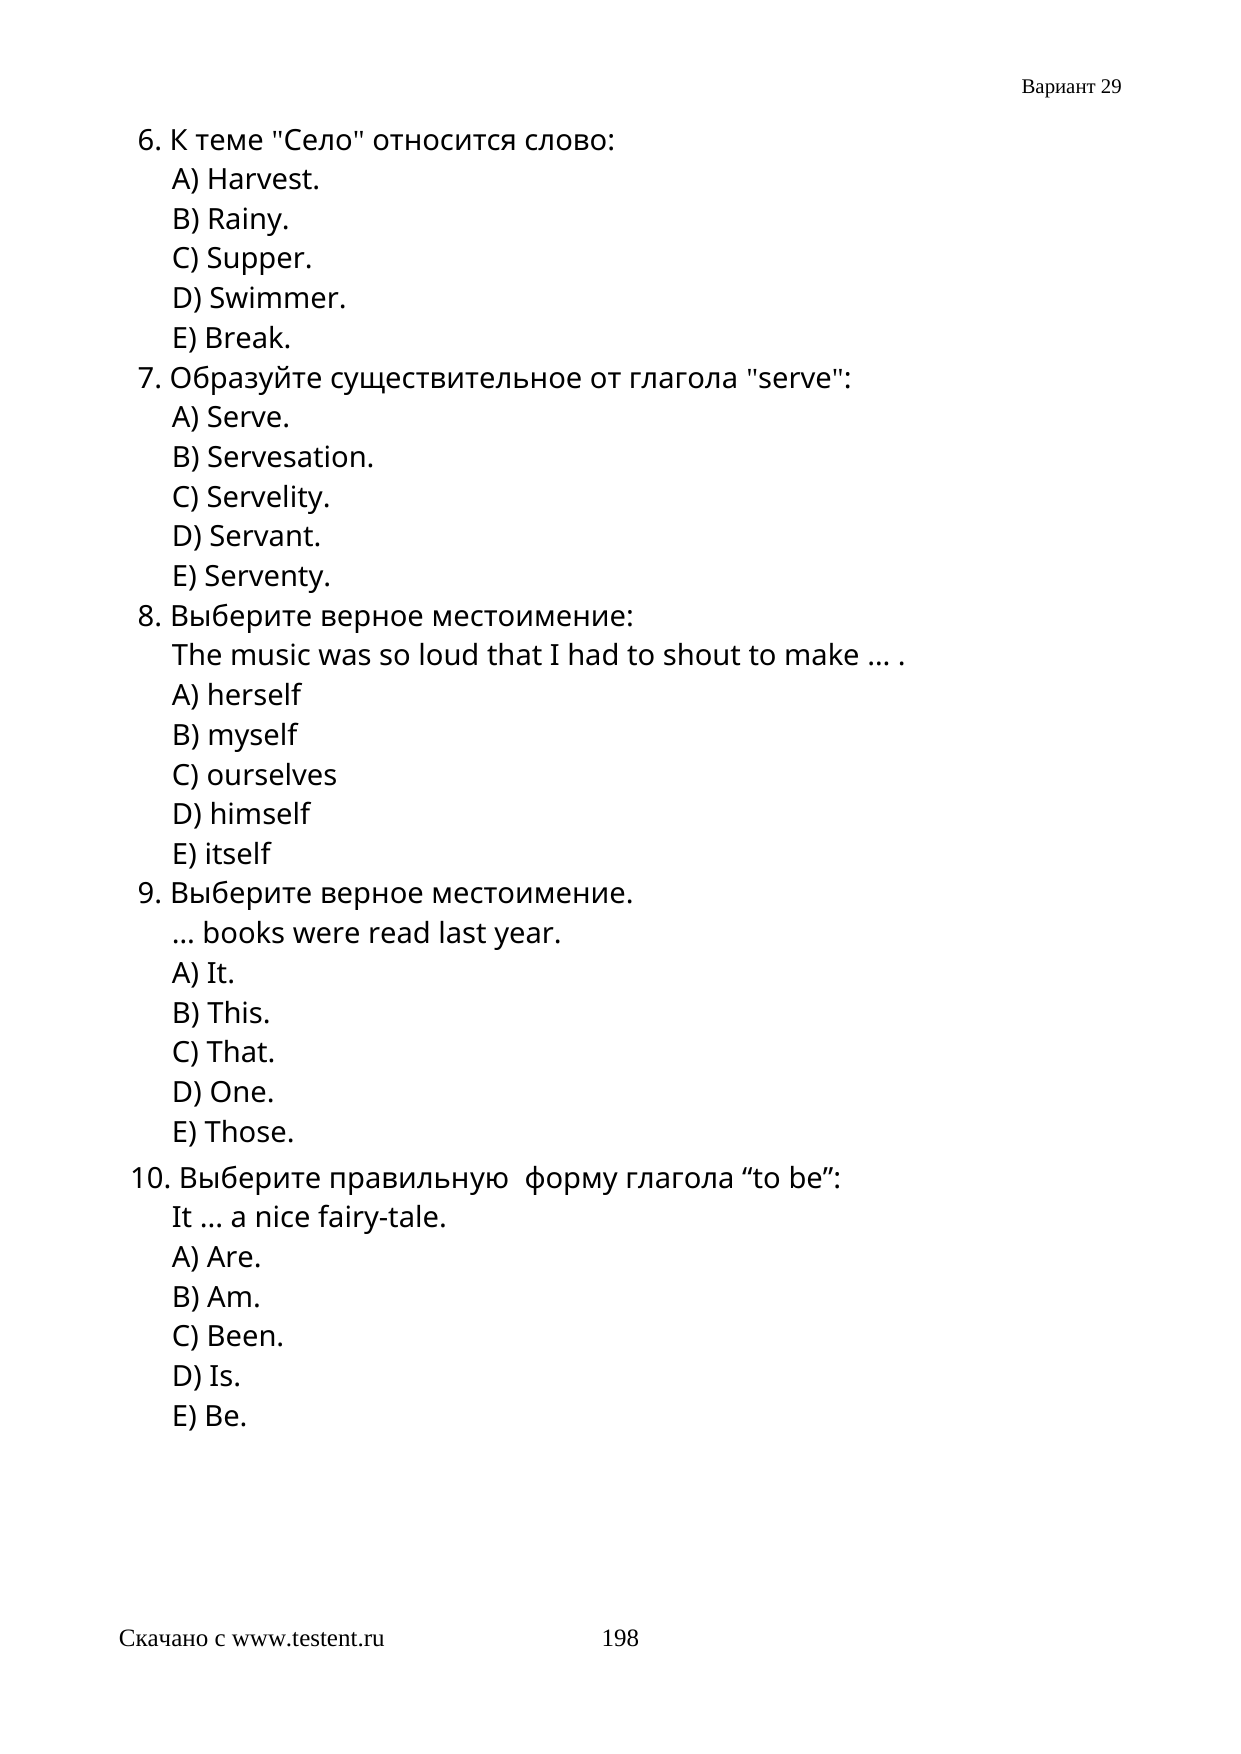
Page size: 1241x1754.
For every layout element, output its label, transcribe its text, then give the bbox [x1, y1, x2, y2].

table_cell 8. Выберите верное местоимение: The music was so loud that I had to shout to make … . A) herself B) myself C) ourselves D) himself E) itself [119, 595, 1123, 873]
table_cell 10. Выберите правильную форму глагола “to be”: It ... a nice fairy-tale. A) Are. B) Am. C) Been. D) Is. E) Be. [119, 1151, 1123, 1435]
table_cell 9. Выберите верное местоимение. … books were read last year. A) It. B) This. C) That. D) One. E) Those. [119, 873, 1123, 1151]
table_cell 6. К теме Село относится слово: A) Harvest. B) Rainy. C) Supper. D) Swimmer. E) Break. [119, 119, 1123, 357]
table_cell 7. Образуйте существительное от глагола serve: A) Serve. B) Servesation. C) Servelity. D) Servant. E) Serventy. [119, 357, 1123, 595]
